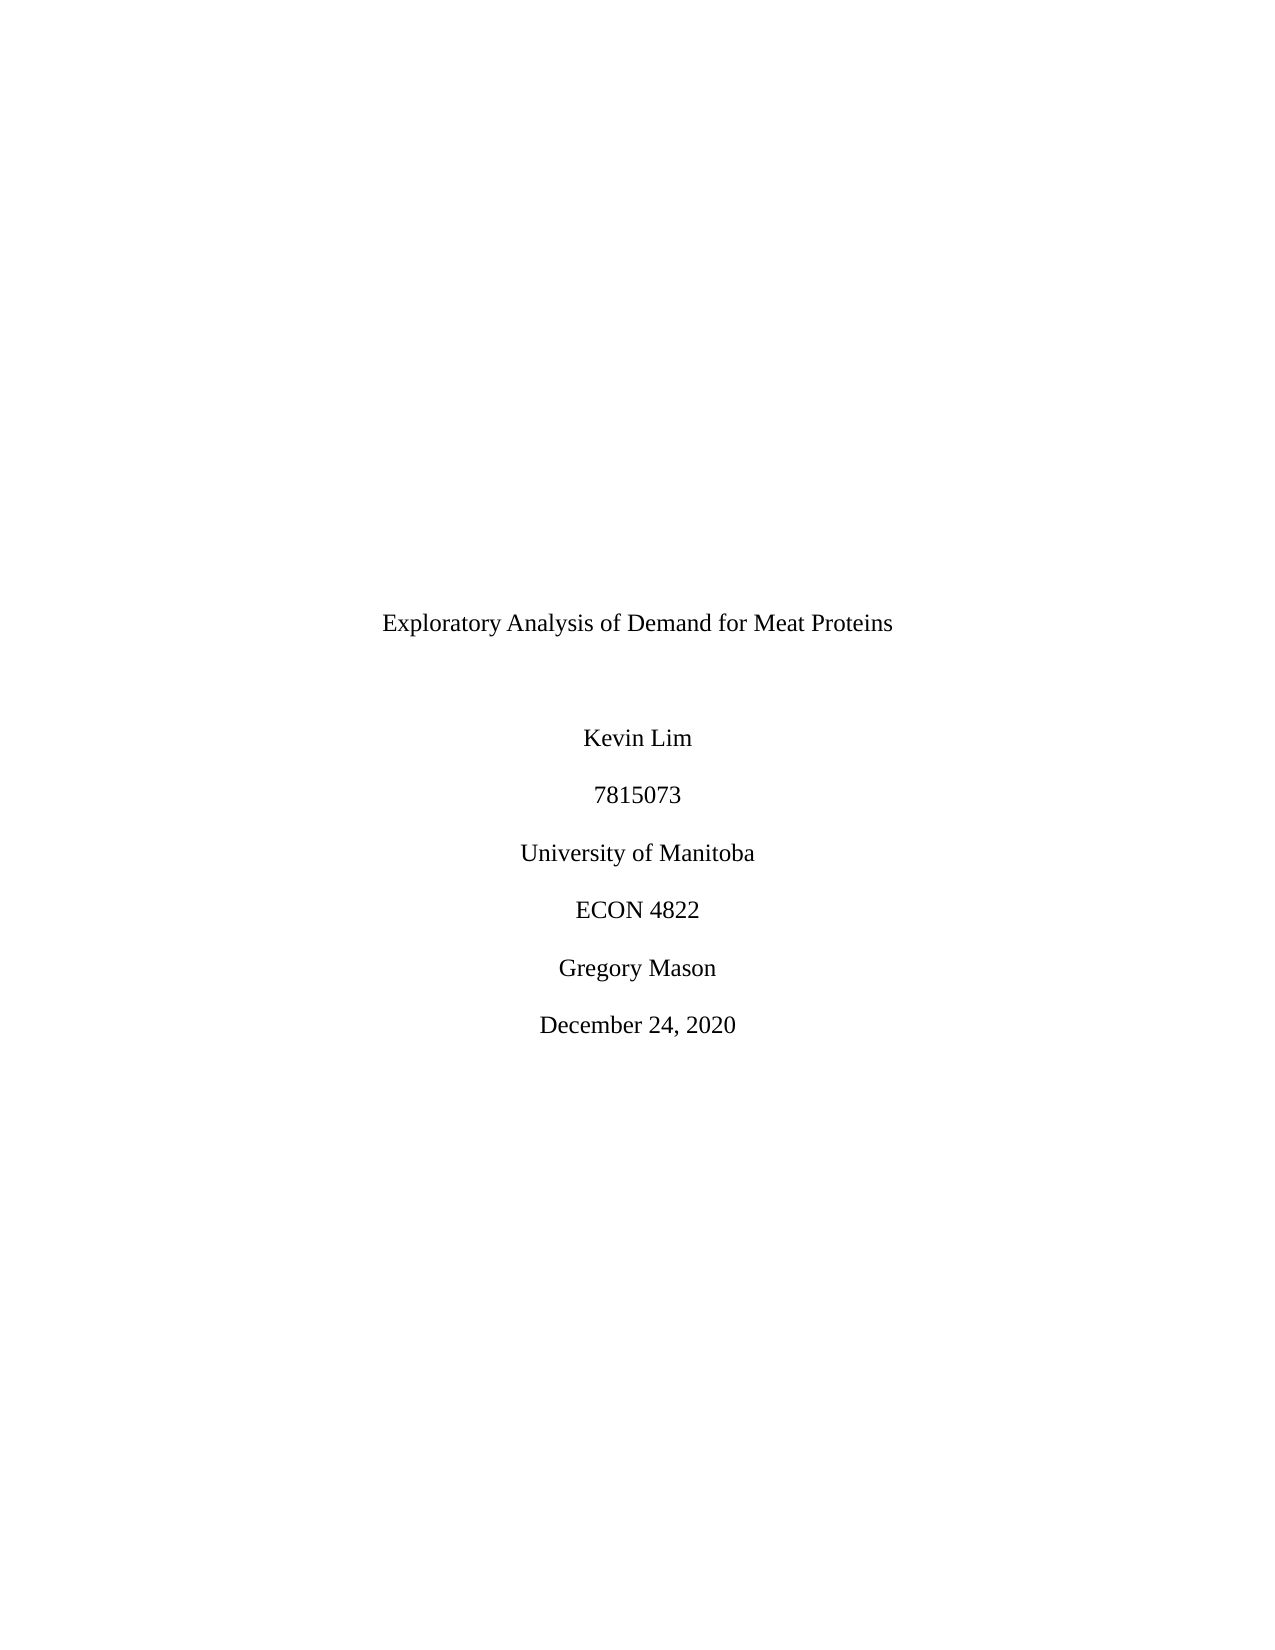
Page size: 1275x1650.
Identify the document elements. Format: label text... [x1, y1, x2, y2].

title ECON 4822 [150, 895, 1125, 924]
title Kevin Lim [150, 723, 1125, 752]
title Gregory Mason [150, 953, 1125, 982]
title Exploratory Analysis of Demand for Meat Proteins [150, 608, 1125, 637]
title 7815073 [150, 780, 1125, 809]
title University of Manitoba [150, 838, 1125, 867]
title December 24, 2020 [150, 1010, 1125, 1039]
